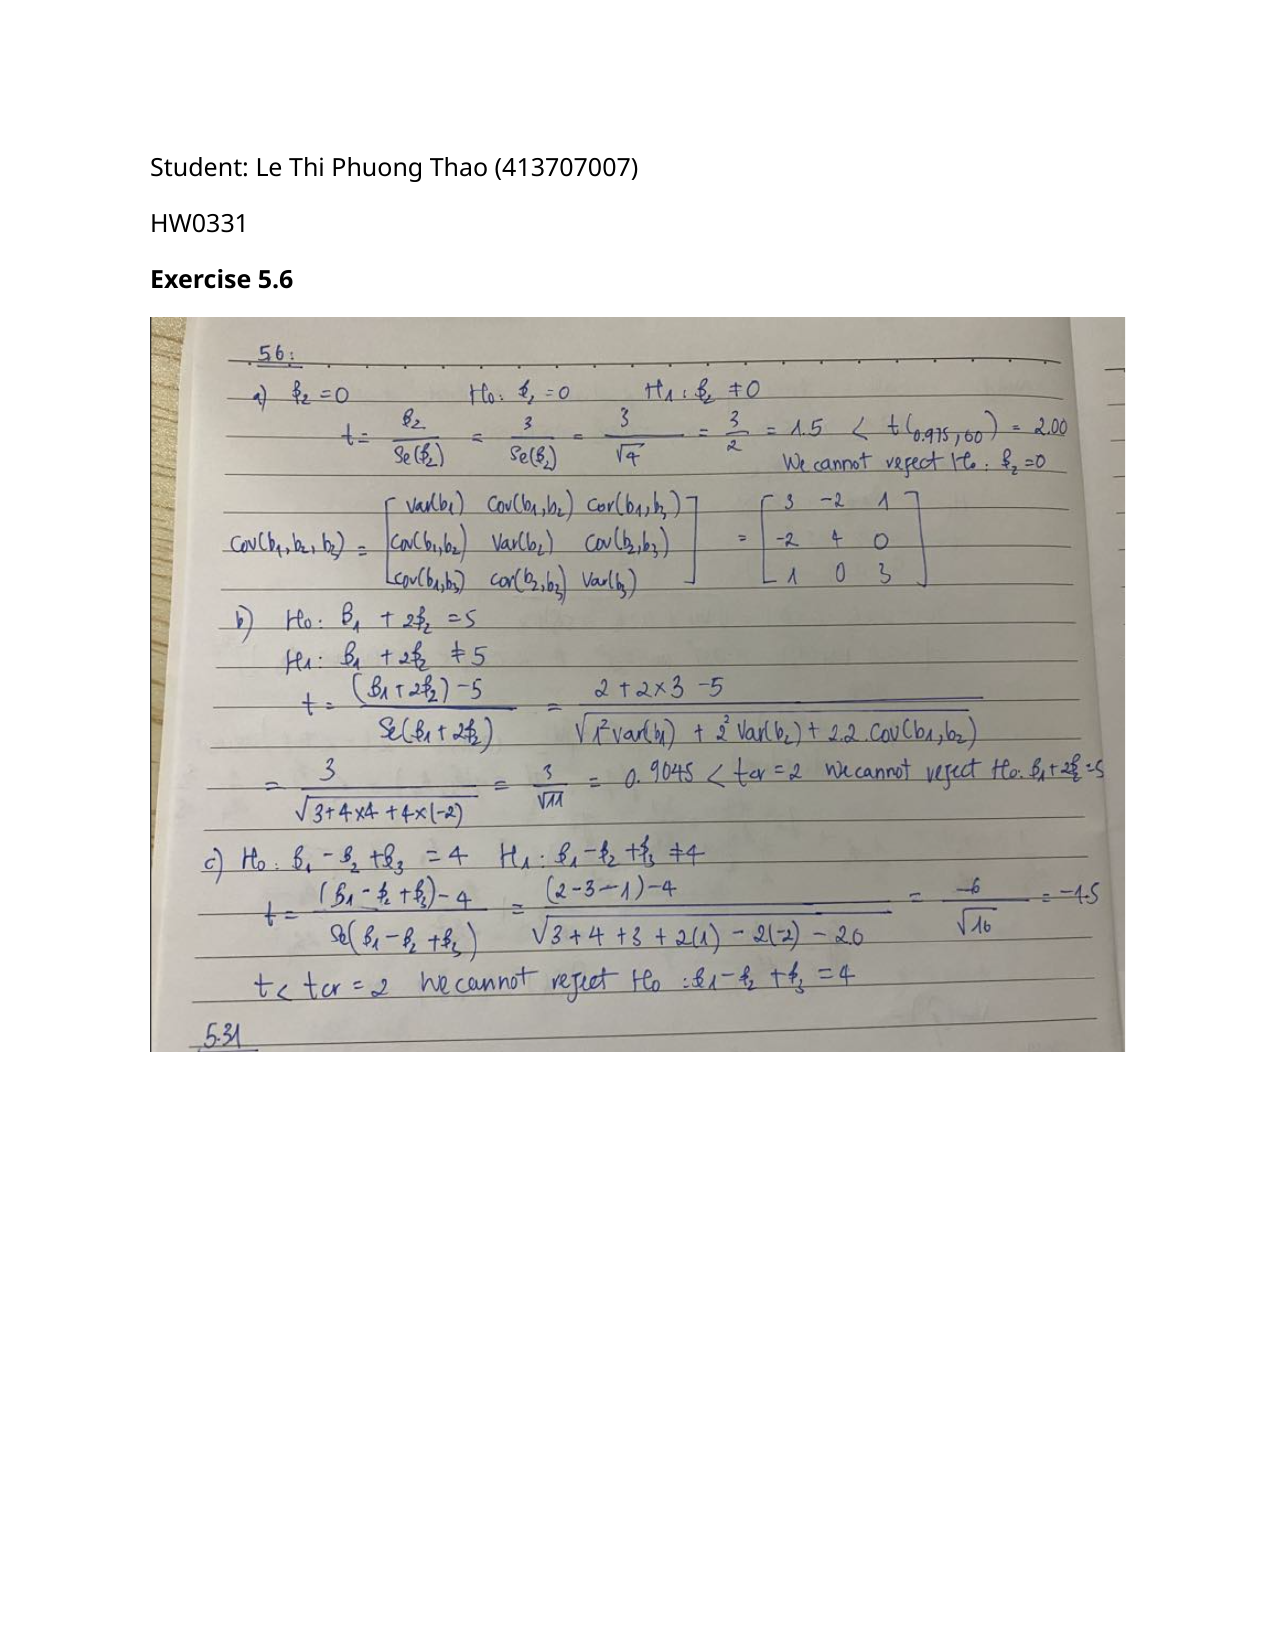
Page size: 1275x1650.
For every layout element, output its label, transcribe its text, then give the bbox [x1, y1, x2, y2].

picture [150, 317, 1125, 1052]
text HW0331 [150, 206, 1125, 240]
text Student: Le Thi Phuong Thao (413707007) [150, 150, 1125, 184]
text Exercise 5.6 [150, 262, 1125, 296]
